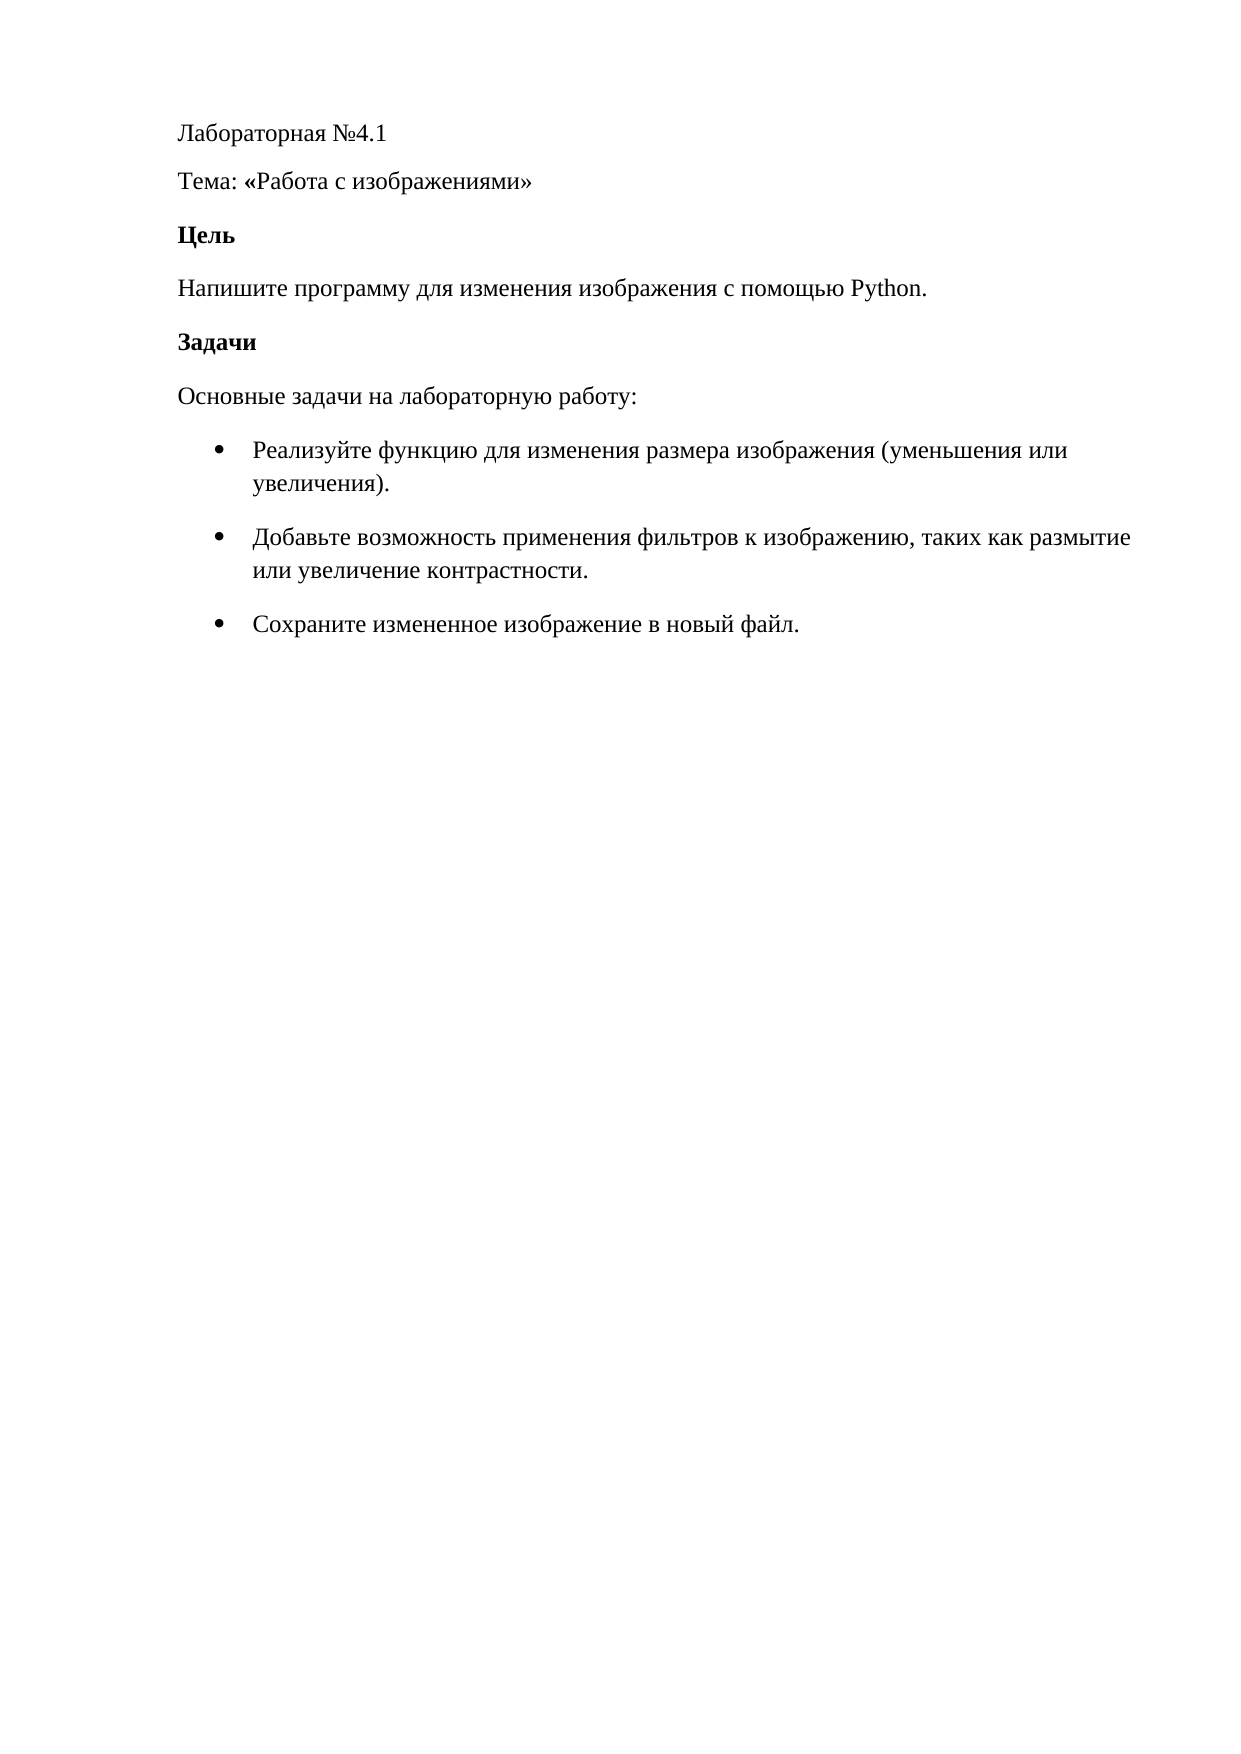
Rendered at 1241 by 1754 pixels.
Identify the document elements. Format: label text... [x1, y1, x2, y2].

text Задачи [177, 327, 1152, 356]
text Лабораторная №4.1 [177, 118, 1152, 147]
list Реализуйте функцию для изменения размера изображения (уменьшения или увеличения). [215, 435, 1152, 497]
text Тема: «Работа с изображениями» [177, 166, 1152, 194]
list Добавьте возможность применения фильтров к изображению, таких как размытие или увеличение контрастности. [215, 522, 1152, 584]
text Основные задачи на лабораторную работу: [177, 381, 1152, 410]
text Цель [177, 220, 1152, 248]
list Сохраните измененное изображение в новый файл. [215, 609, 1152, 638]
text Напишите программу для изменения изображения с помощью Python. [177, 273, 1152, 302]
